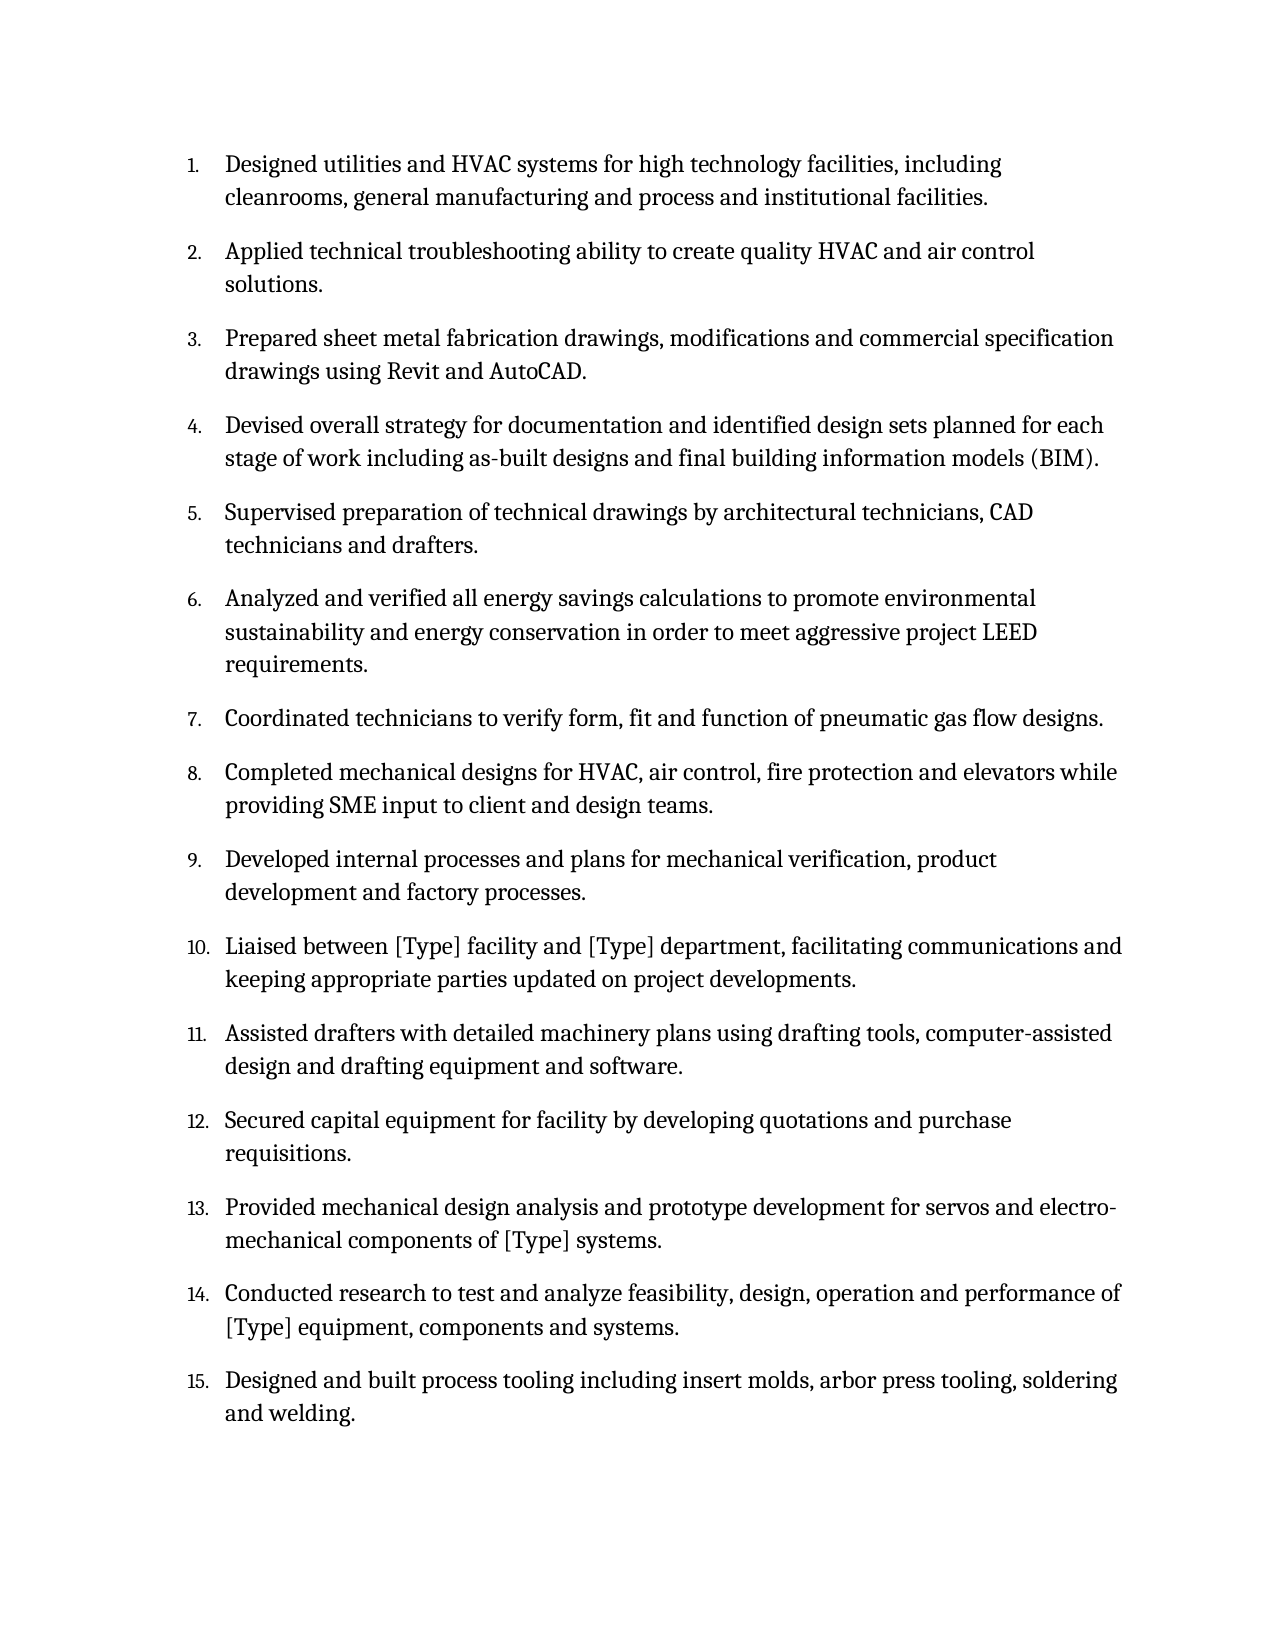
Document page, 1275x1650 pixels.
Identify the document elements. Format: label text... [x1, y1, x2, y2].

list Liaised between [Type] facility and [Type] department, facilitating communications and keeping appropriate parties updated on project developments. [187, 932, 1125, 994]
list Completed mechanical designs for HVAC, air control, fire protection and elevators while providing SME input to client and design teams. [187, 758, 1125, 820]
list Conducted research to test and analyze feasibility, design, operation and performance of [Type] equipment, components and systems. [187, 1279, 1125, 1341]
list Developed internal processes and plans for mechanical verification, product development and factory processes. [187, 845, 1125, 907]
list Devised overall strategy for documentation and identified design sets planned for each stage of work including as-built designs and final building information models (BIM). [187, 411, 1125, 472]
list Assisted drafters with detailed machinery plans using drafting tools, computer-assisted design and drafting equipment and software. [187, 1019, 1125, 1081]
list Prepared sheet metal fabrication drawings, modifications and commercial specification drawings using Revit and AutoCAD. [187, 324, 1125, 386]
list Coordinated technicians to verify form, fit and function of pneumatic gas flow designs. [187, 704, 1125, 733]
list Applied technical troubleshooting ability to create quality HVAC and air control solutions. [187, 237, 1125, 299]
list Secured capital equipment for facility by developing quotations and purchase requisitions. [187, 1106, 1125, 1167]
list Designed utilities and HVAC systems for high technology facilities, including cleanrooms, general manufacturing and process and institutional facilities. [187, 150, 1125, 212]
list Designed and built process tooling including insert molds, arbor press tooling, soldering and welding. [187, 1366, 1125, 1428]
list Provided mechanical design analysis and prototype development for servos and electro-mechanical components of [Type] systems. [187, 1192, 1125, 1254]
list Analyzed and verified all energy savings calculations to promote environmental sustainability and energy conservation in order to meet aggressive project LEED requirements. [187, 584, 1125, 679]
list Supervised preparation of technical drawings by architectural technicians, CAD technicians and drafters. [187, 497, 1125, 559]
